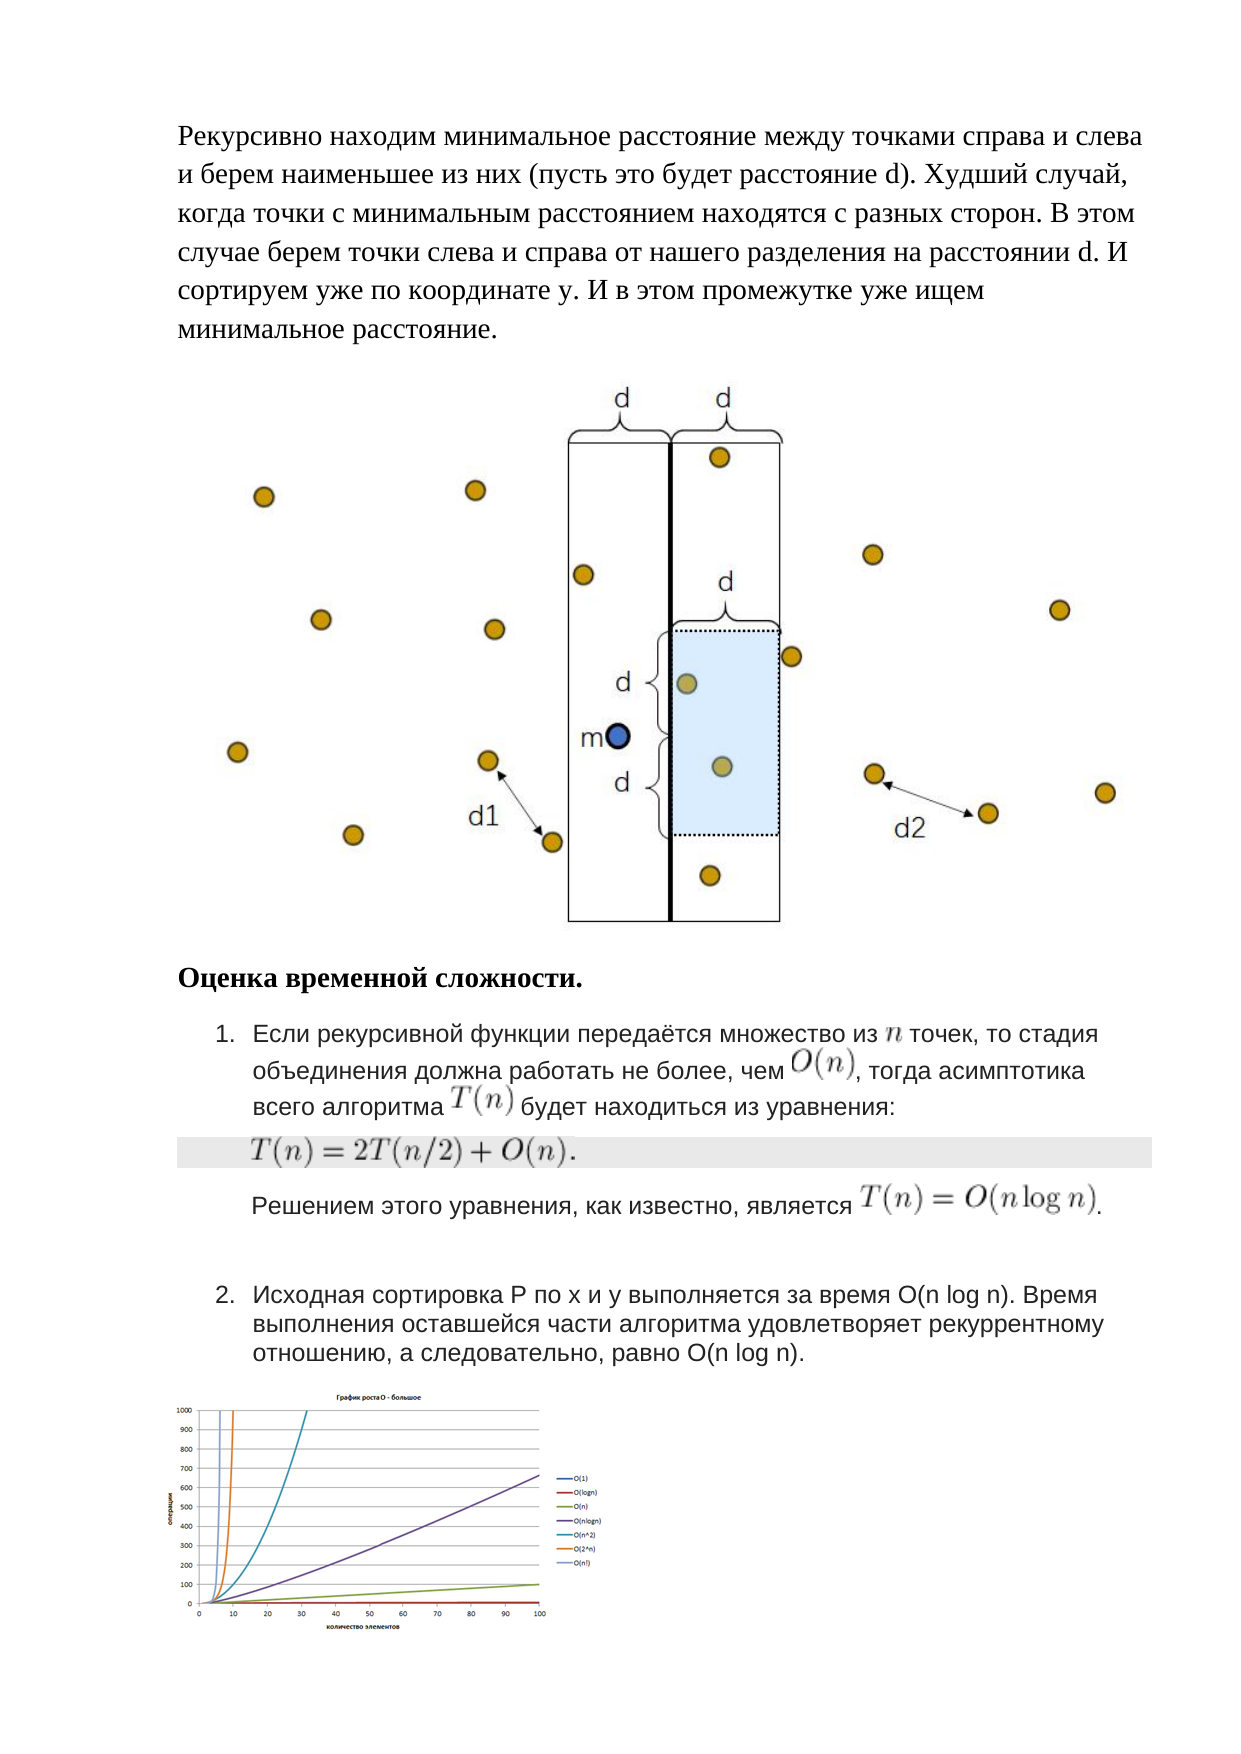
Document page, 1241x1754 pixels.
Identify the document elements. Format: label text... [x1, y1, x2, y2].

picture [860, 1183, 1096, 1215]
picture [450, 1084, 514, 1116]
list Если рекурсивной функции передаётся множество из точек, то стадия объединения должна работать не более, чем , тогда асимптотика всего алгоритма будет находиться из уравнения: [215, 1019, 1152, 1121]
picture [157, 1381, 605, 1634]
picture [885, 1027, 903, 1043]
text Решением этого уравнения, как известно, является . [177, 1183, 1152, 1220]
text Оценка временной сложности. [177, 960, 1152, 993]
picture [251, 1136, 575, 1168]
list Исходная сортировка P по х и y выполняется за время O(n log n). Время выполнения оставшейся части алгоритма удовлетворяет рекуррентному отношению, а следовательно, равно O(n log n). [215, 1280, 1152, 1366]
picture [177, 370, 1152, 935]
picture [792, 1047, 855, 1080]
text Рекурсивно находим минимальное расстояние между точками справа и слева и берем наименьшее из них (пусть это будет расстояние d). Худший случай, когда точки с минимальным расстоянием находятся с разных сторон. В этом случае берем точки слева и справа от нашего разделения на расстоянии d. И сортируем уже по координате y. И в этом промежутке уже ищем минимальное расстояние. [177, 118, 1152, 344]
